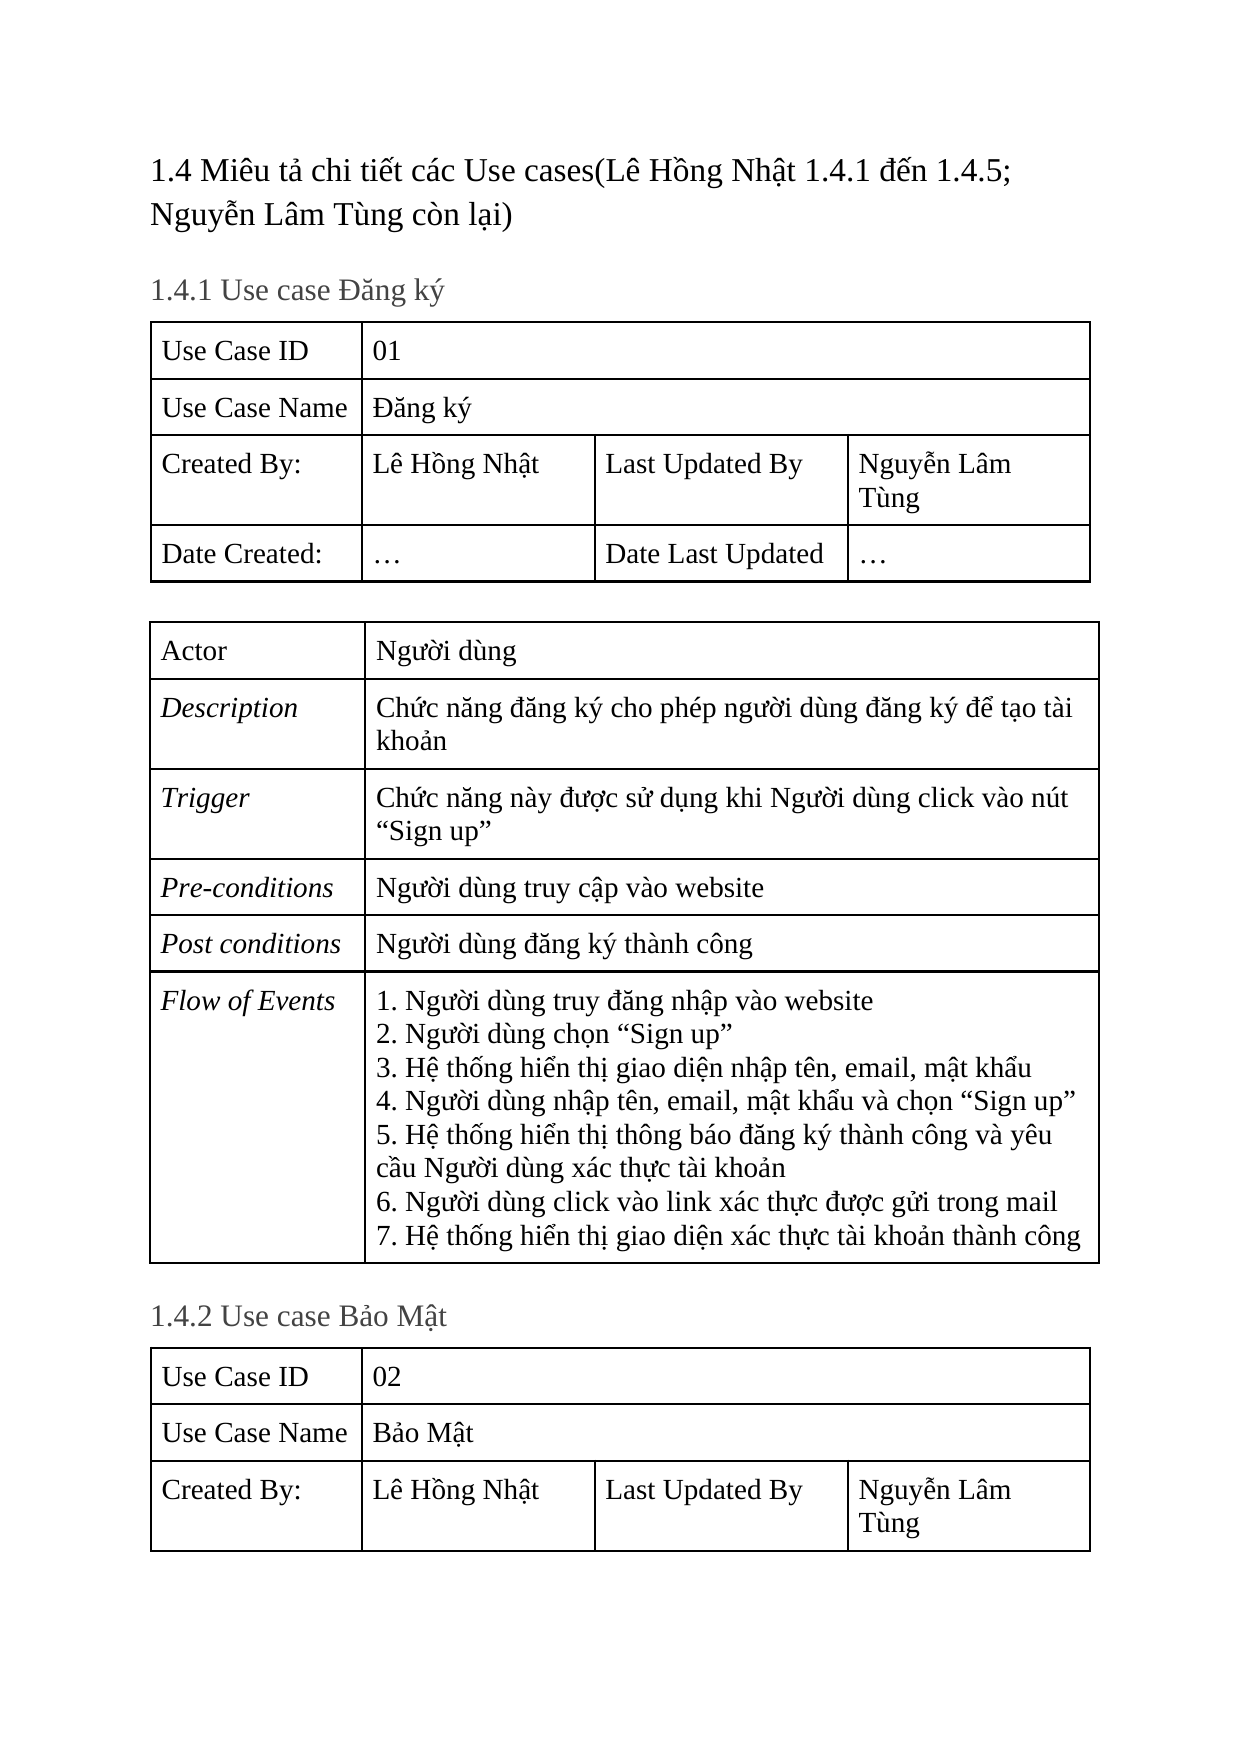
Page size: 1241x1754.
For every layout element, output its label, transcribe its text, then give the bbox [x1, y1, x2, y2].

table_cell Bảo Mật [363, 1405, 1089, 1459]
table_cell Post conditions [151, 916, 364, 970]
table_cell Use Case Name [152, 1405, 361, 1459]
table_cell Đăng ký [363, 380, 1089, 434]
table_cell 1. Người dùng truy đăng nhập vào website 2. Người dùng chọn “Sign up” 3. Hệ thống hiển thị giao diện nhập tên, email, mật khẩu 4. Người dùng nhập tên, email, mật khẩu và chọn “Sign up” 5. Hệ thống hiển thị thông báo đăng ký thành công và yêu cầu Người dùng xác thực tài khoản 6. Người dùng click vào link xác thực được gửi trong mail 7. Hệ thống hiển thị giao diện xác thực tài khoản thành công [366, 973, 1098, 1262]
table_cell Lê Hồng Nhật [363, 436, 594, 524]
table_cell Chức năng này được sử dụng khi Người dùng click vào nút “Sign up” [366, 770, 1098, 857]
table_header 02 [363, 1349, 1089, 1403]
table_cell Date Created: [152, 526, 361, 580]
table_cell Date Last Updated [596, 526, 847, 580]
table_cell Pre-conditions [151, 860, 364, 914]
table_cell Last Updated By [596, 436, 847, 524]
subtitle 1.4.1 Use case Đăng ký [150, 271, 1090, 307]
table_cell … [363, 526, 594, 580]
table_header Người dùng [366, 623, 1098, 677]
table_cell Lê Hồng Nhật [363, 1462, 594, 1549]
table_cell Last Updated By [596, 1462, 847, 1549]
table_cell Created By: [152, 1462, 361, 1549]
table_cell Người dùng truy cập vào website [366, 860, 1098, 914]
table_cell Người dùng đăng ký thành công [366, 916, 1098, 970]
table_header Use Case ID [152, 323, 361, 377]
subtitle 1.4.2 Use case Bảo Mật [150, 1297, 1090, 1333]
table_cell Nguyễn Lâm Tùng [849, 436, 1089, 524]
table_cell Trigger [151, 770, 364, 857]
table_cell Description [151, 680, 364, 767]
table_cell Flow of Events [151, 973, 364, 1262]
table_header Actor [151, 623, 364, 677]
table_cell Use Case Name [152, 380, 361, 434]
table_header 01 [363, 323, 1089, 377]
table_cell Created By: [152, 436, 361, 524]
table_cell Nguyễn Lâm Tùng [849, 1462, 1089, 1549]
table_header Use Case ID [152, 1349, 361, 1403]
subtitle 1.4 Miêu tả chi tiết các Use cases(Lê Hồng Nhật 1.4.1 đến 1.4.5; Nguyễn Lâm Tùng còn lại) [150, 150, 1090, 232]
table_cell … [849, 526, 1089, 580]
table_cell Chức năng đăng ký cho phép người dùng đăng ký để tạo tài khoản [366, 680, 1098, 767]
